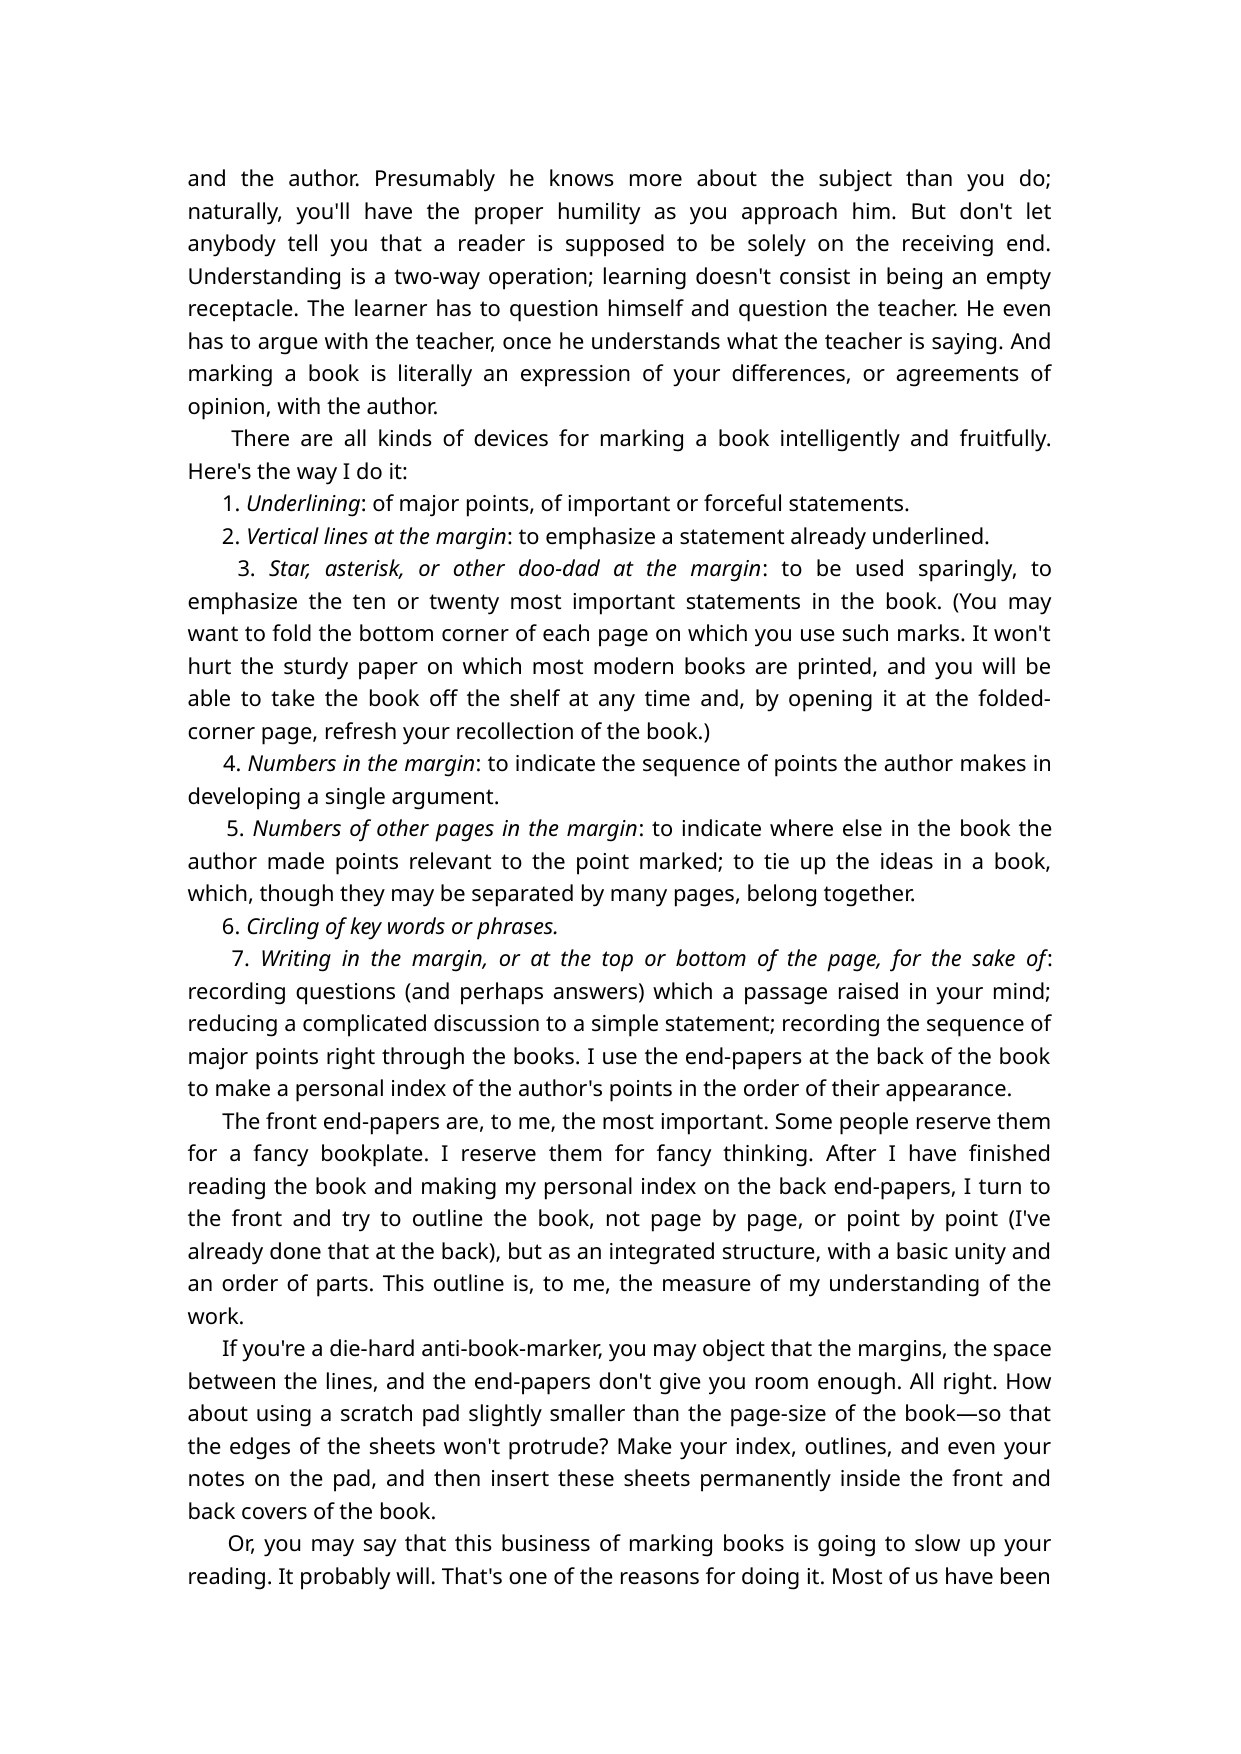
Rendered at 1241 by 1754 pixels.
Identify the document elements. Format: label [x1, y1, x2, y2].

text [187, 162, 1053, 1592]
